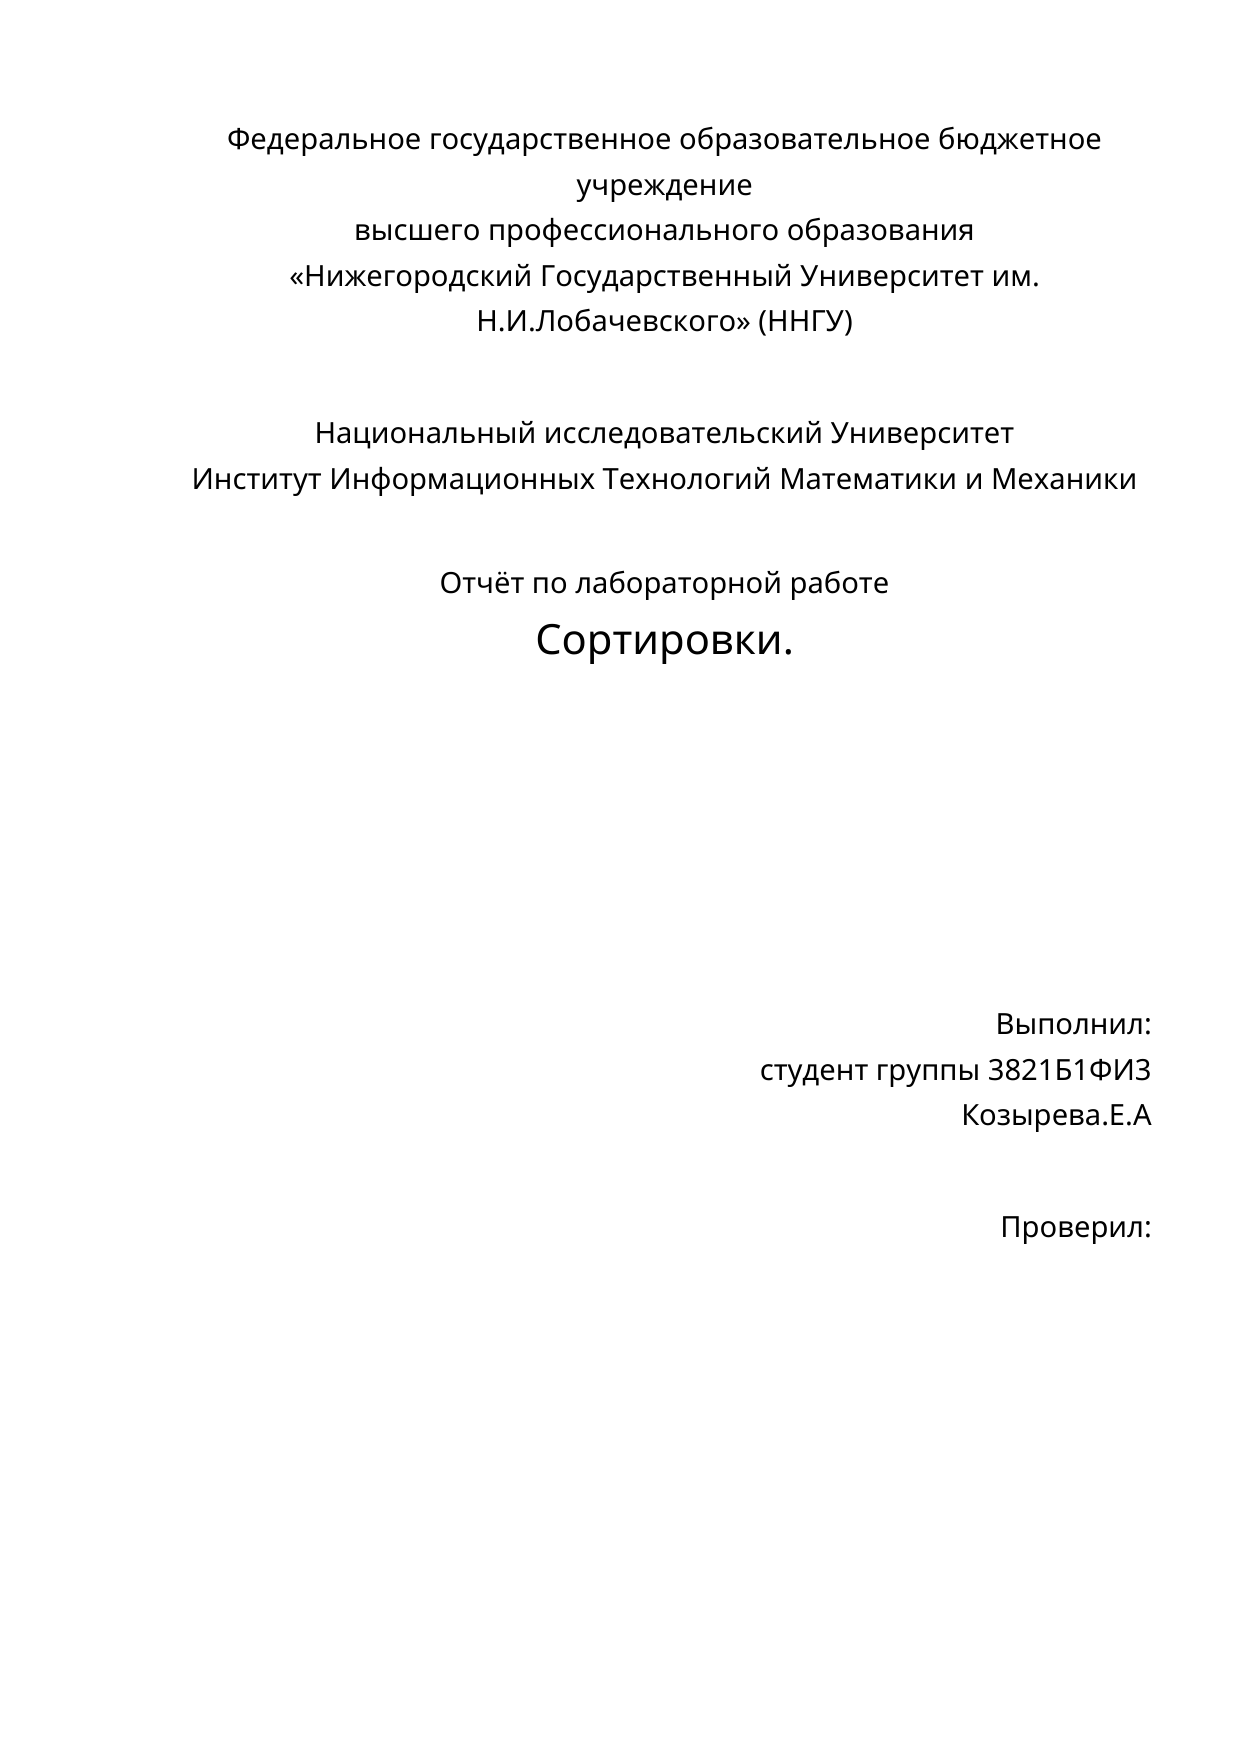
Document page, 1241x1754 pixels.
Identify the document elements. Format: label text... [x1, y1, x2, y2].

text Проверил: [177, 1161, 1152, 1279]
text Федеральное государственное образовательное бюджетное учреждение высшего профессионального образования «Нижегородский Государственный Университет им. Н.И.Лобачевского» (ННГУ) [177, 118, 1152, 340]
text Выполнил: студент группы 3821Б1ФИ3 Козырева.Е.А [177, 941, 1152, 1134]
text Отчёт по лабораторной работе Сортировки. [177, 525, 1152, 667]
text Национальный исследовательский Университет Институт Информационных Технологий Математики и Механики [177, 367, 1152, 498]
